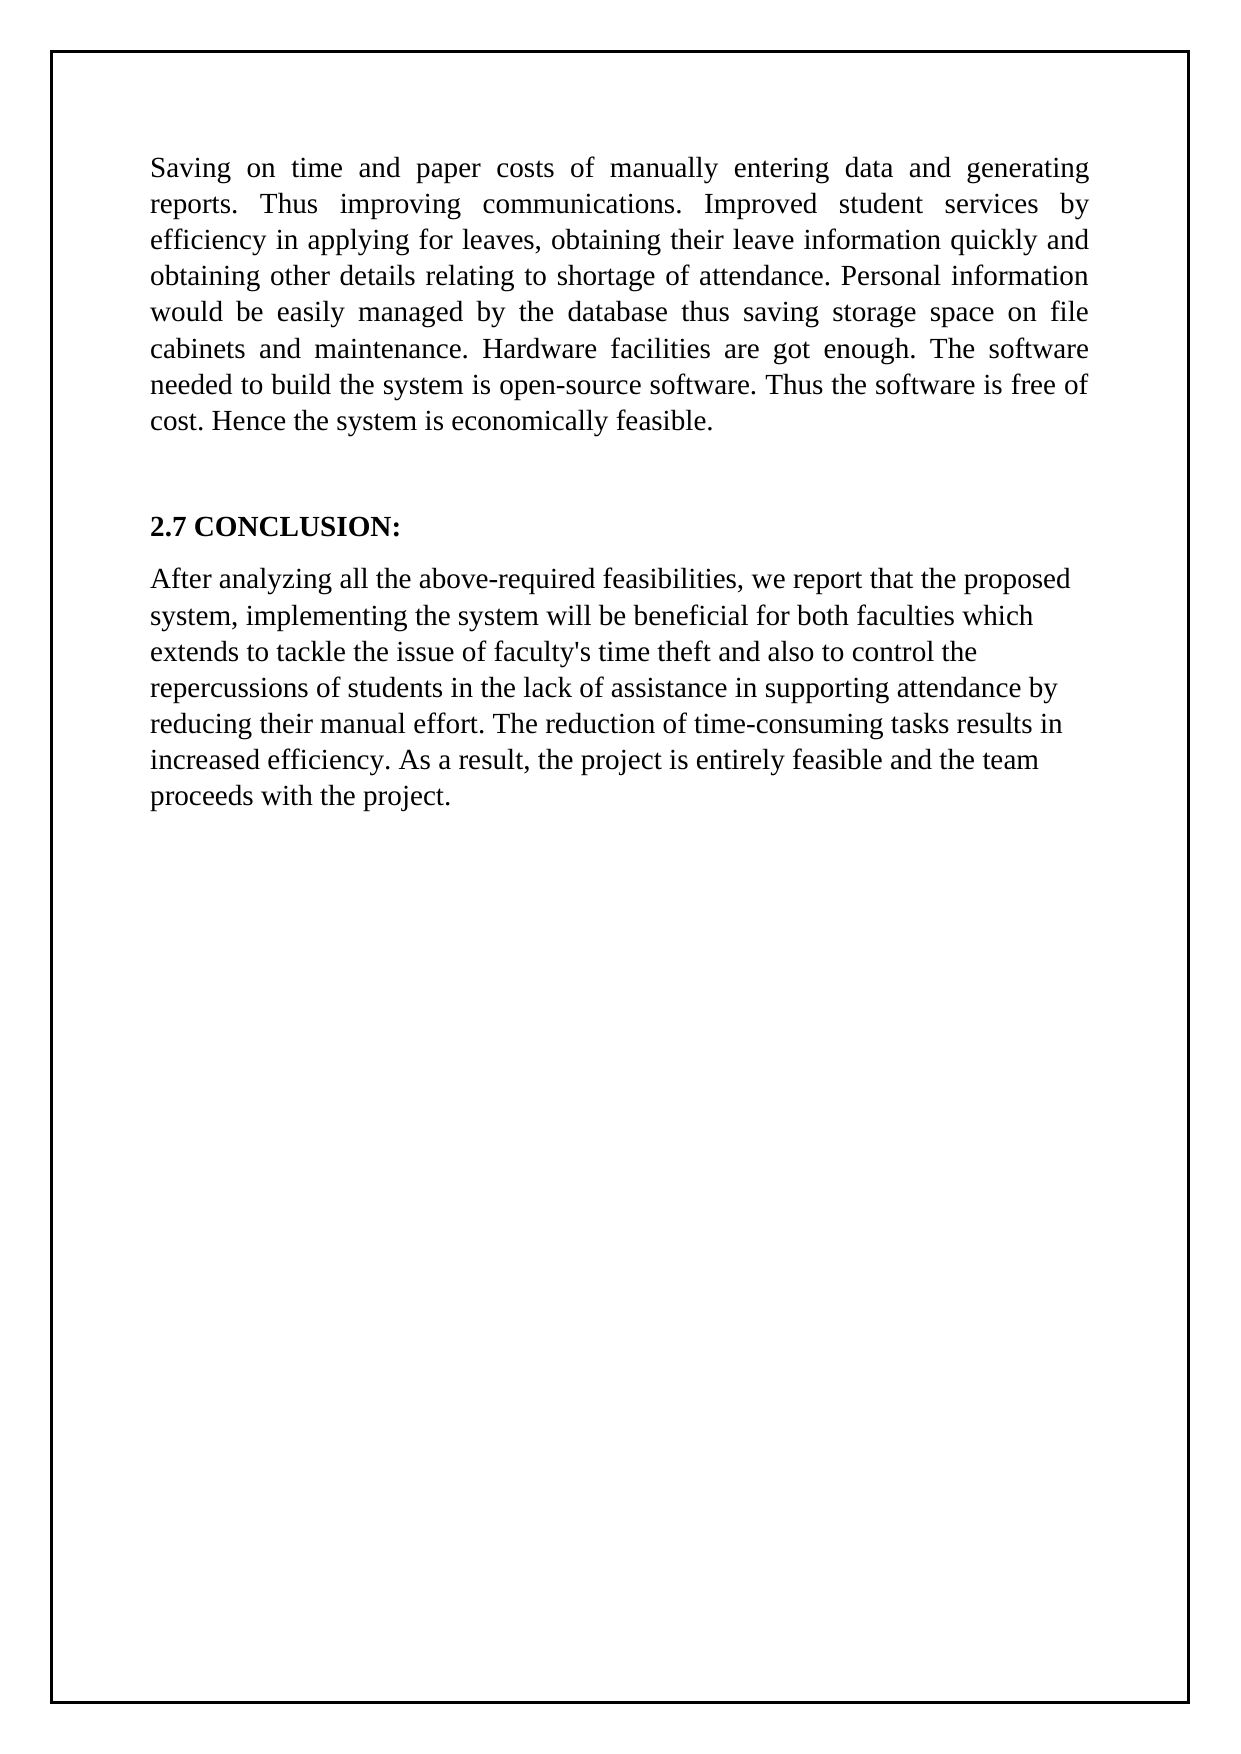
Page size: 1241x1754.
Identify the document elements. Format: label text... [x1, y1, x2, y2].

text Saving on time and paper costs of manually entering data and generating reports. Thus improving communications. Improved student services by efficiency in applying for leaves, obtaining their leave information quickly and obtaining other details relating to shortage of attendance. Personal information would be easily managed by the database thus saving storage space on file cabinets and maintenance. Hardware facilities are got enough. The software needed to build the system is open-source software. Thus the software is free of cost. Hence the system is economically feasible. [150, 150, 1090, 437]
text 2.7 CONCLUSION: [150, 509, 1090, 542]
text After analyzing all the above-required feasibilities, we report that the proposed system, implementing the system will be beneficial for both faculties which extends to tackle the issue of faculty's time theft and also to control the repercussions of students in the lack of assistance in supporting attendance by reducing their manual effort. The reduction of time-consuming tasks results in increased efficiency. As a result, the project is entirely feasible and the team proceeds with the project. [150, 561, 1090, 812]
